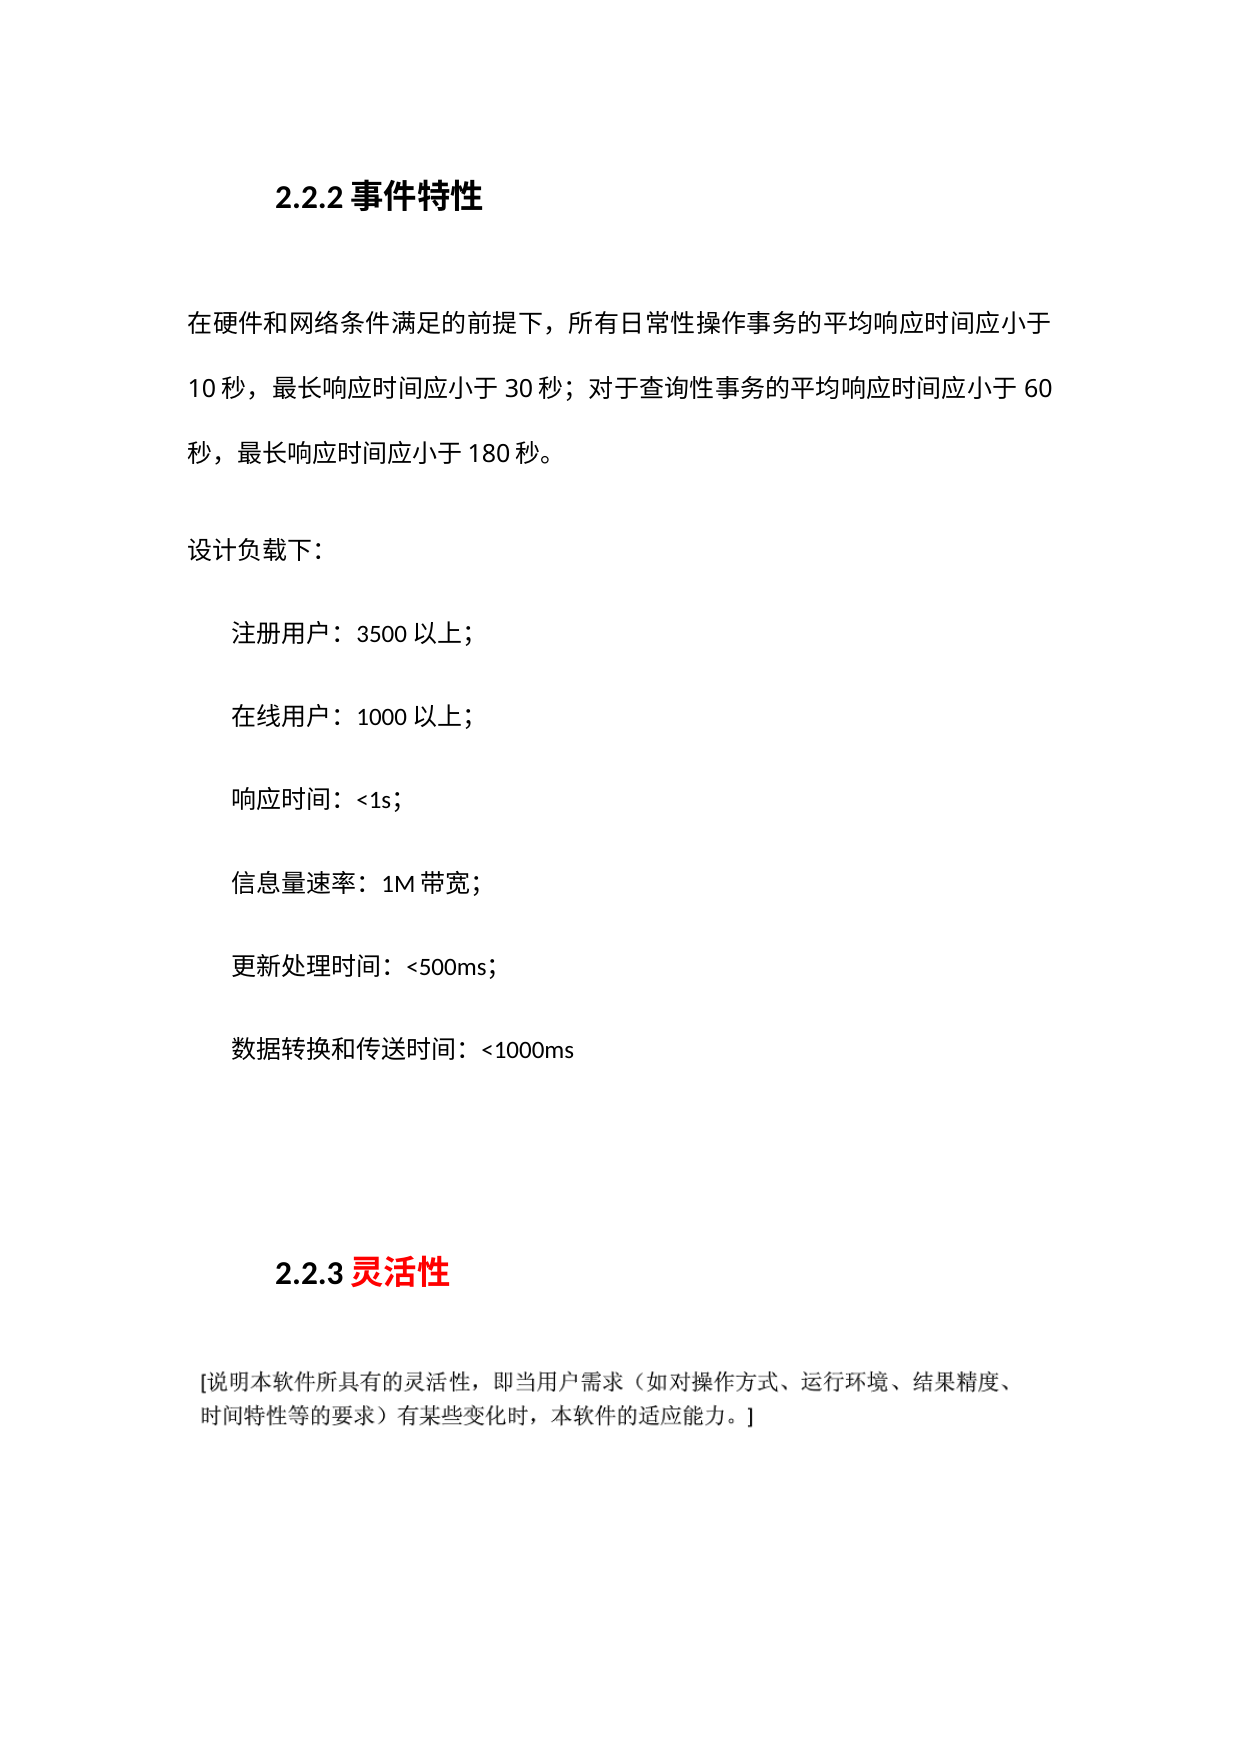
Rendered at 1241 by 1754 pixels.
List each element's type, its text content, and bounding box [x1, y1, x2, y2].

subtitle 2.2.3灵活性 [231, 1237, 1053, 1302]
text 数据转换和传送时间：<1000ms [187, 1015, 1053, 1080]
text 响应时间：<1s； [187, 766, 1053, 831]
text 设计负载下： [187, 516, 1053, 581]
text 在硬件和网络条件满足的前提下，所有日常性操作事务的平均响应时间应小于10秒，最长响应时间应小于30秒；对于查询性事务的平均响应时间应小于60秒，最长响应时间应小于180秒。 [187, 289, 1053, 484]
text 在线用户：1000以上； [187, 682, 1053, 747]
text 信息量速率：1M带宽； [187, 849, 1053, 914]
text 更新处理时间：<500ms； [187, 932, 1053, 997]
text 注册用户：3500以上； [187, 599, 1053, 664]
subtitle 2.2.2事件特性 [231, 162, 1053, 227]
picture [187, 1363, 1017, 1437]
